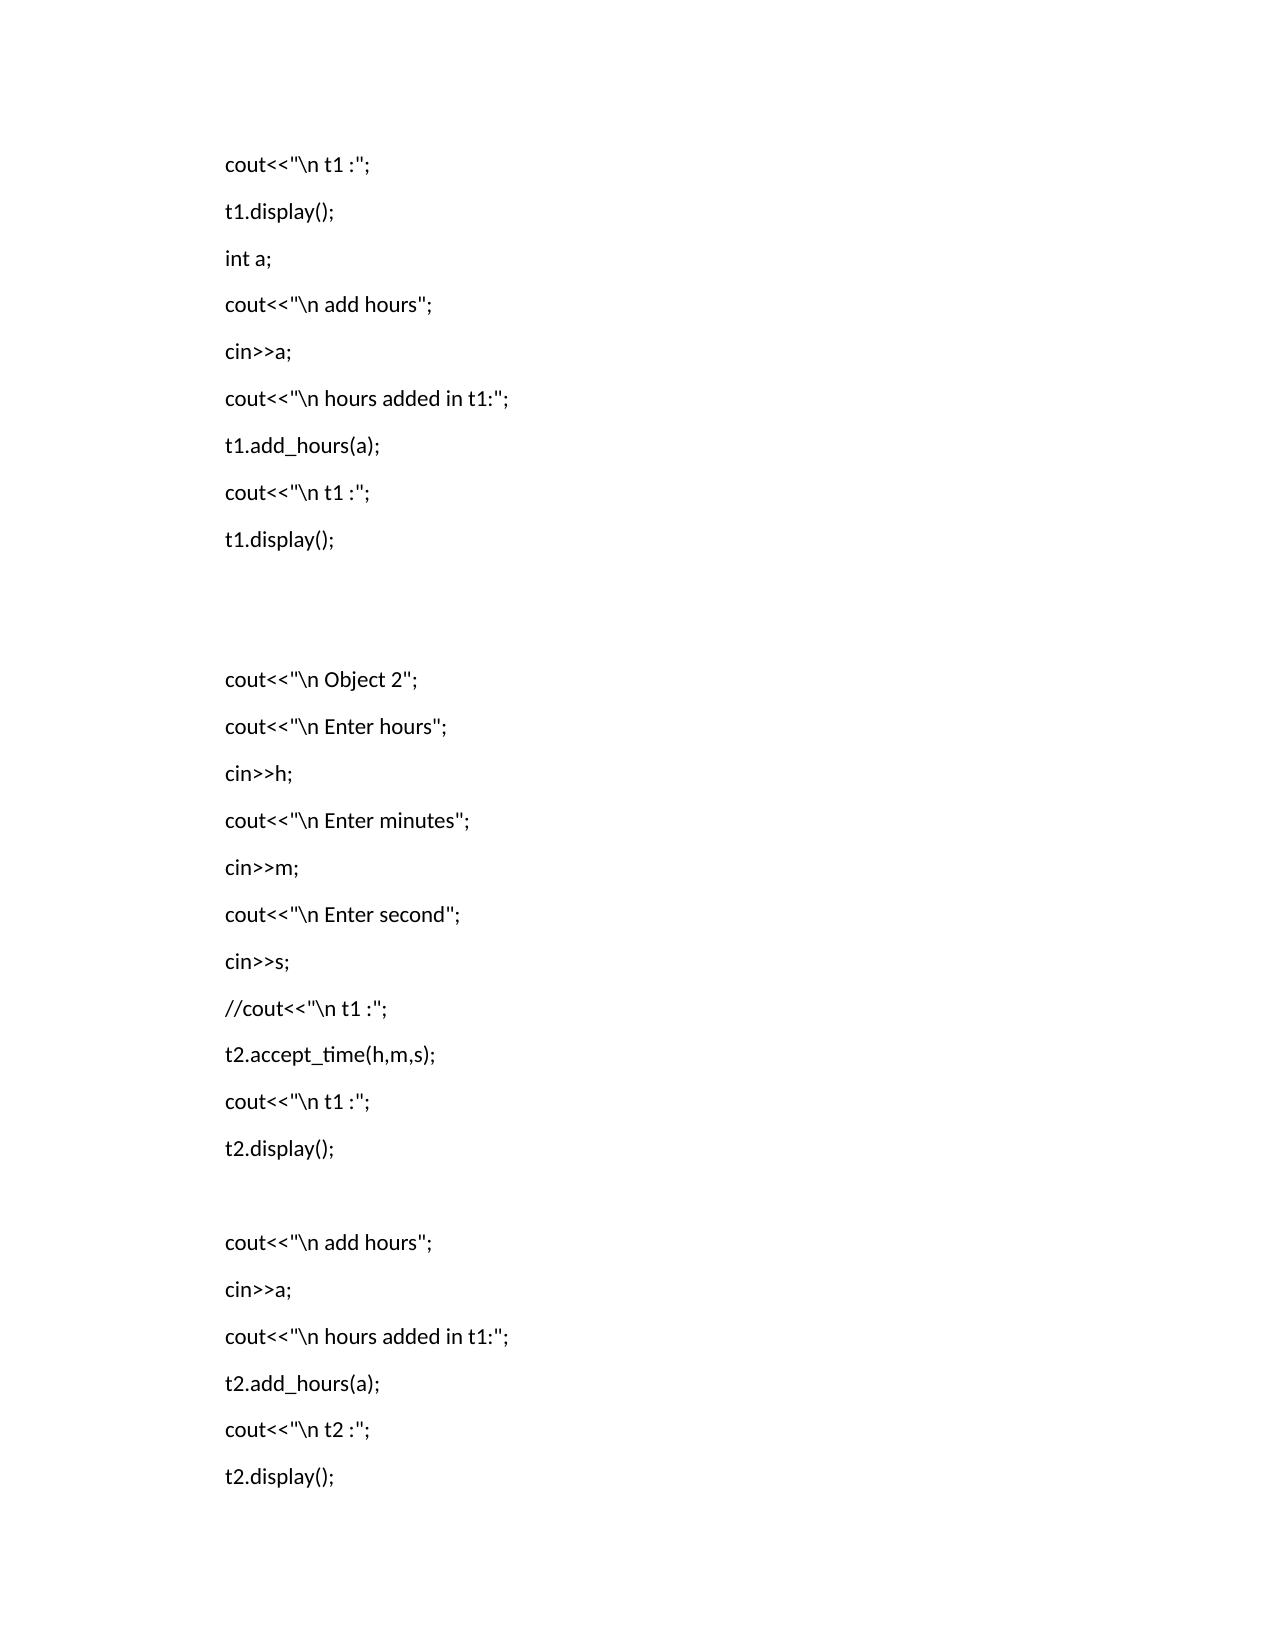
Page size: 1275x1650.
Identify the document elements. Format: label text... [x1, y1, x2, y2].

text cin>>s; [150, 947, 1125, 975]
text cout<<"\n add hours"; [150, 1228, 1125, 1256]
text cout<<"\n t1 :"; [150, 478, 1125, 506]
text t1.add_hours(a); [150, 431, 1125, 459]
text cin>>m; [150, 853, 1125, 881]
text cout<<"\n hours added in t1:"; [150, 1322, 1125, 1350]
text t1.display(); [150, 197, 1125, 225]
text //cout<<"\n t1 :"; [150, 994, 1125, 1022]
text t1.display(); [150, 525, 1125, 553]
text cout<<"\n add hours"; [150, 291, 1125, 319]
text cout<<"\n t1 :"; [150, 150, 1125, 178]
text t2.add_hours(a); [150, 1369, 1125, 1397]
text t2.display(); [150, 1462, 1125, 1491]
text cin>>h; [150, 759, 1125, 787]
text cin>>a; [150, 1275, 1125, 1303]
text cout<<"\n t2 :"; [150, 1416, 1125, 1444]
text cout<<"\n Enter hours"; [150, 712, 1125, 741]
text t2.accept_time(h,m,s); [150, 1041, 1125, 1069]
text cout<<"\n hours added in t1:"; [150, 384, 1125, 412]
text int a; [150, 244, 1125, 272]
text cout<<"\n Enter minutes"; [150, 806, 1125, 834]
text cout<<"\n Enter second"; [150, 900, 1125, 928]
text t2.display(); [150, 1134, 1125, 1162]
text cin>>a; [150, 337, 1125, 366]
text cout<<"\n Object 2"; [150, 666, 1125, 694]
text cout<<"\n t1 :"; [150, 1087, 1125, 1116]
